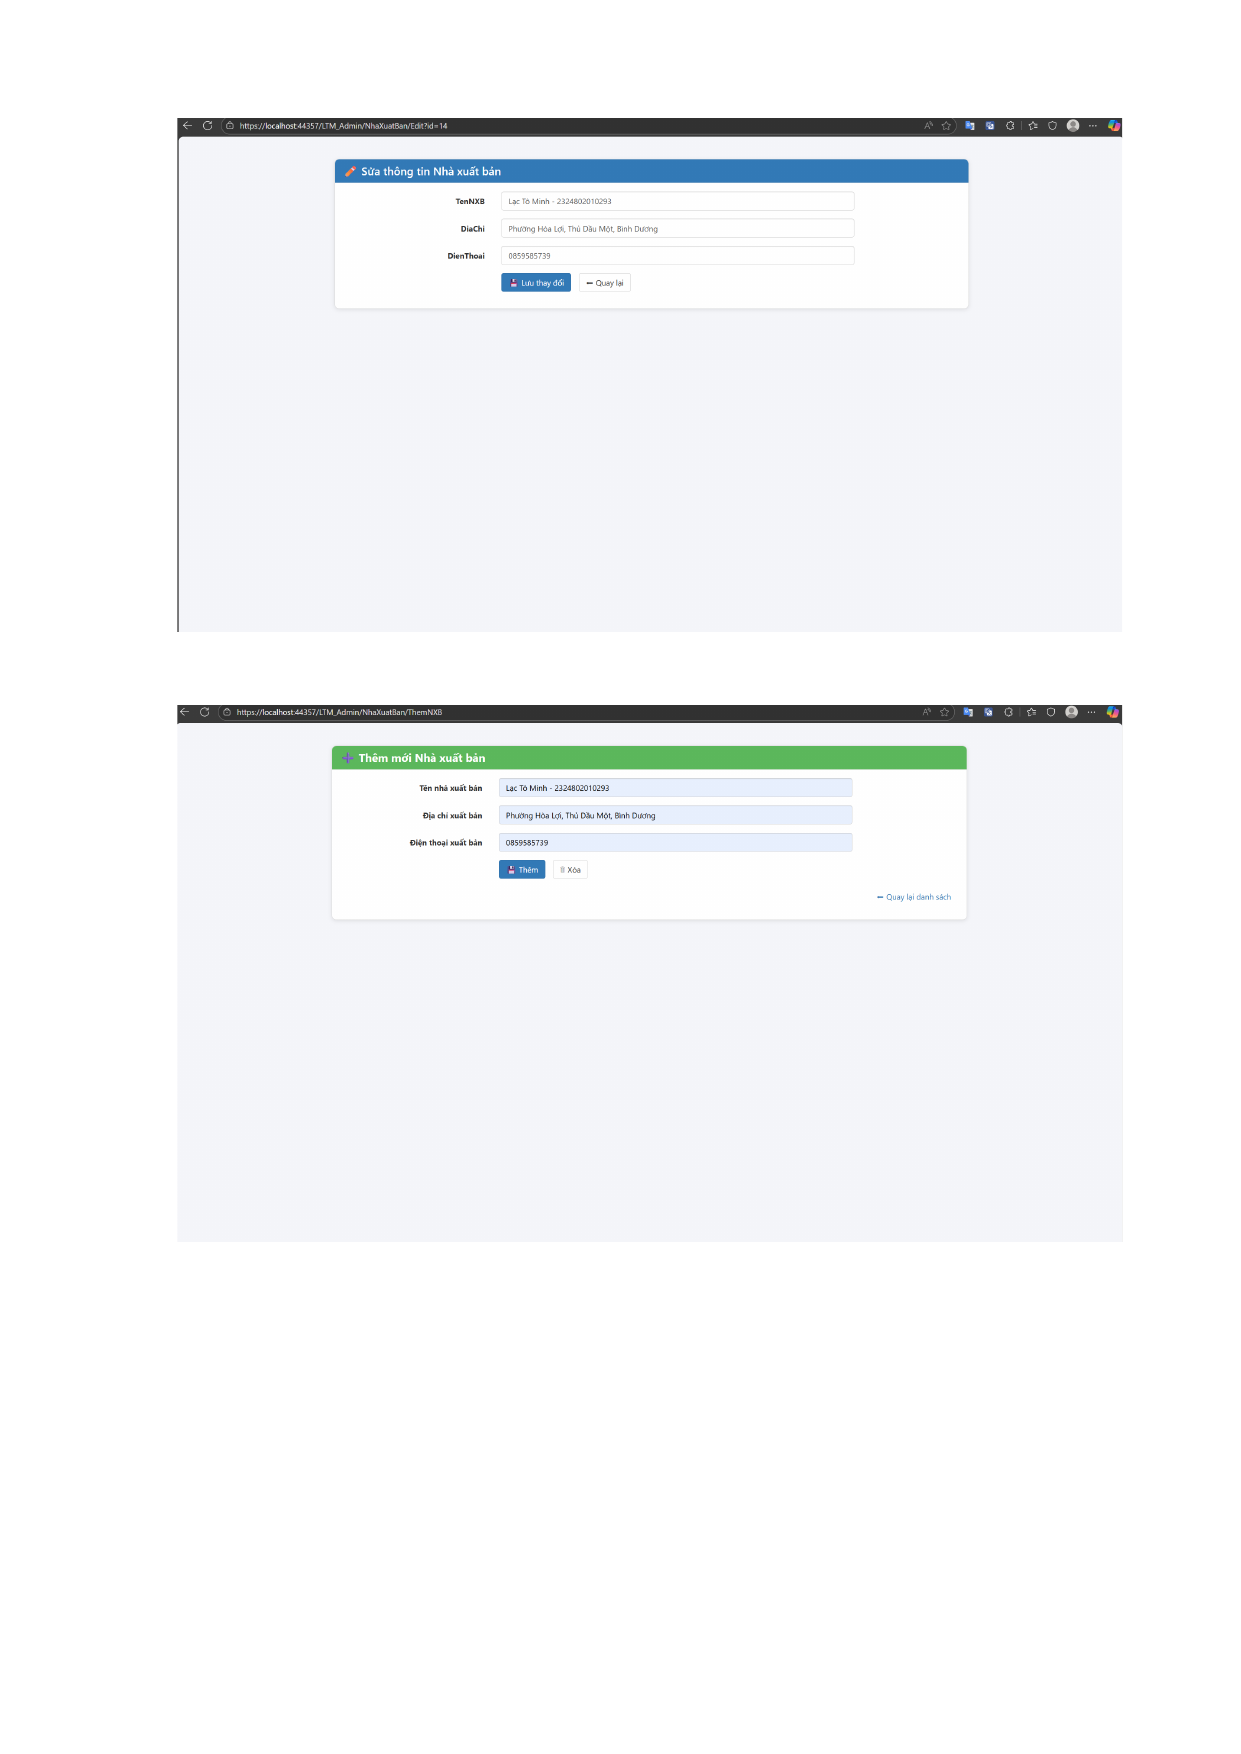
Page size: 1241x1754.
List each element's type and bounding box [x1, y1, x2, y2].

picture [177, 118, 1123, 632]
picture [177, 705, 1123, 1242]
